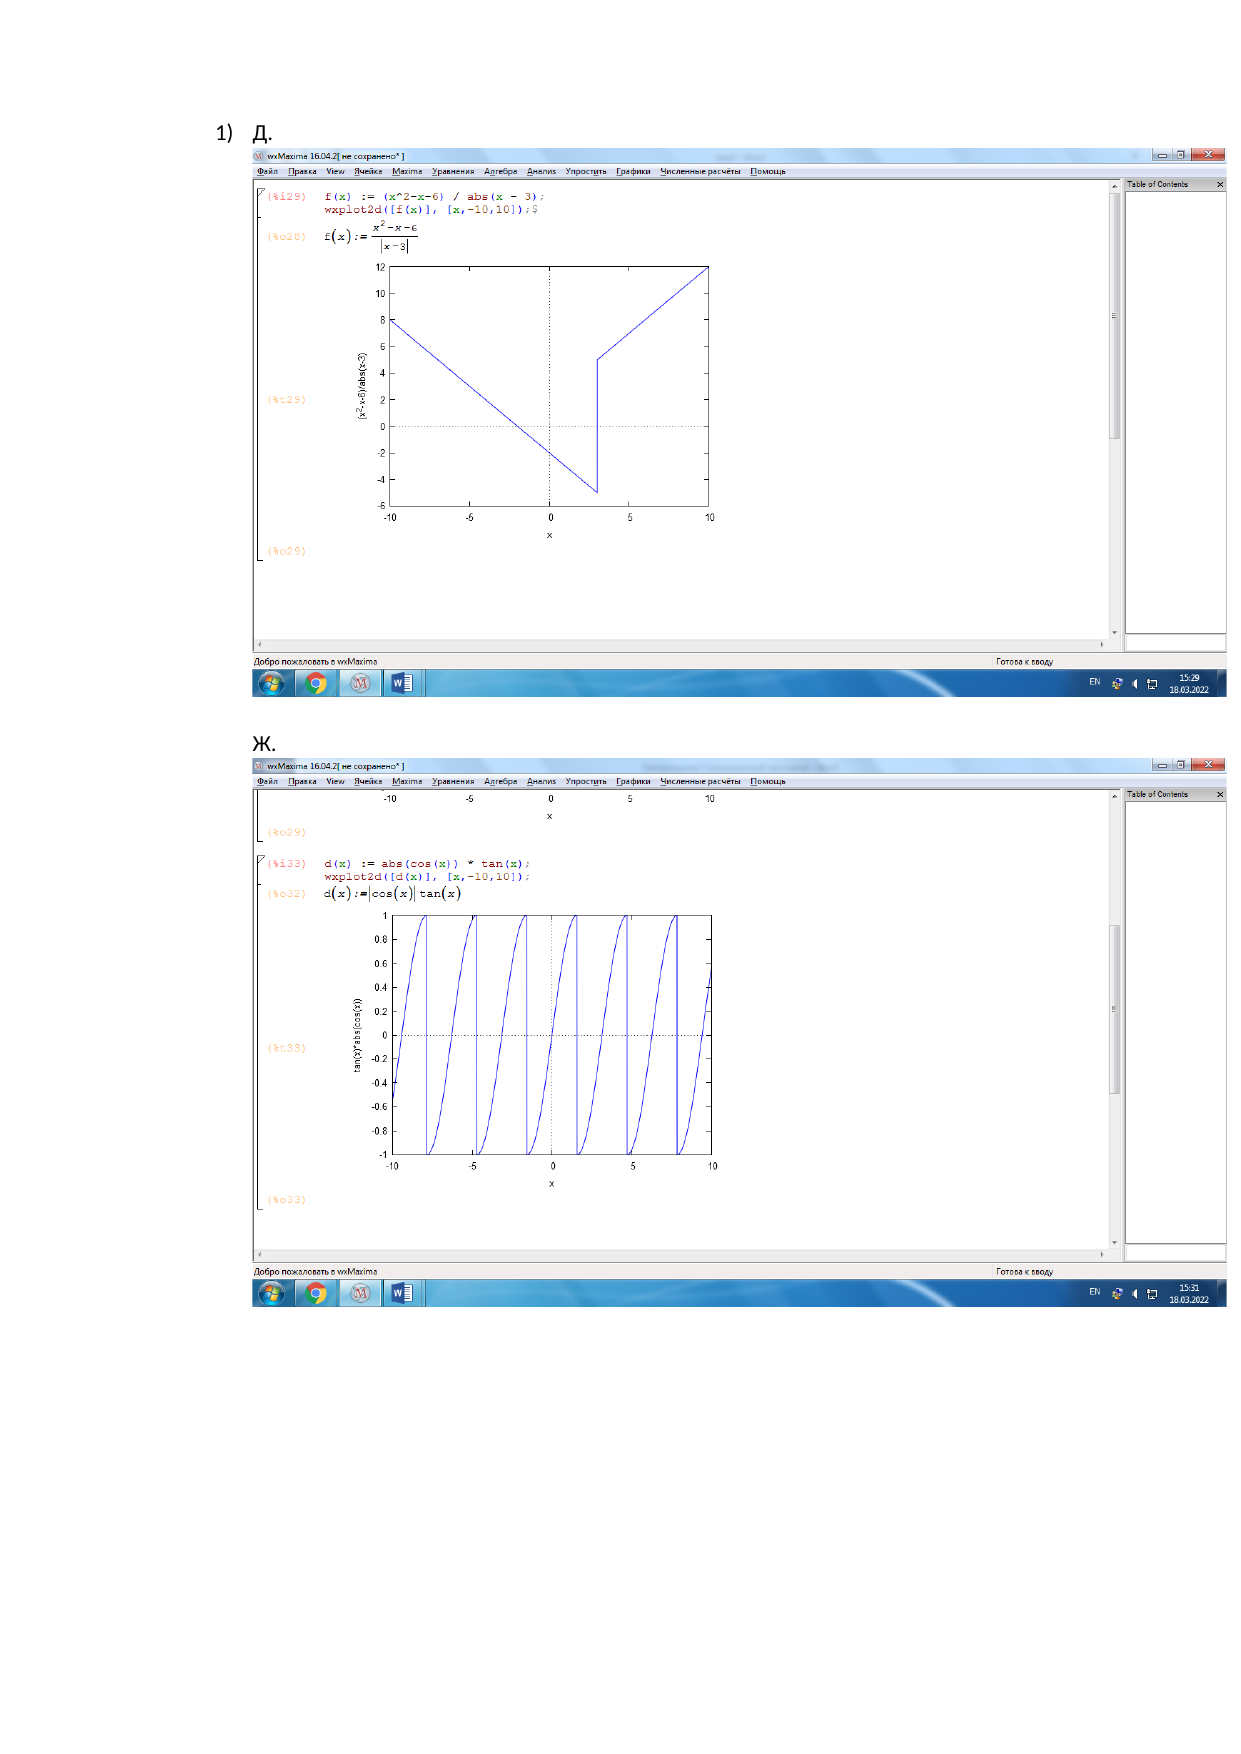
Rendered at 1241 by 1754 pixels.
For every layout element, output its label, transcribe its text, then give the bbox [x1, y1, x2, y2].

list Ж. [252, 729, 1152, 757]
list Д. [215, 118, 1152, 146]
picture [252, 758, 1227, 1307]
picture [252, 148, 1227, 697]
